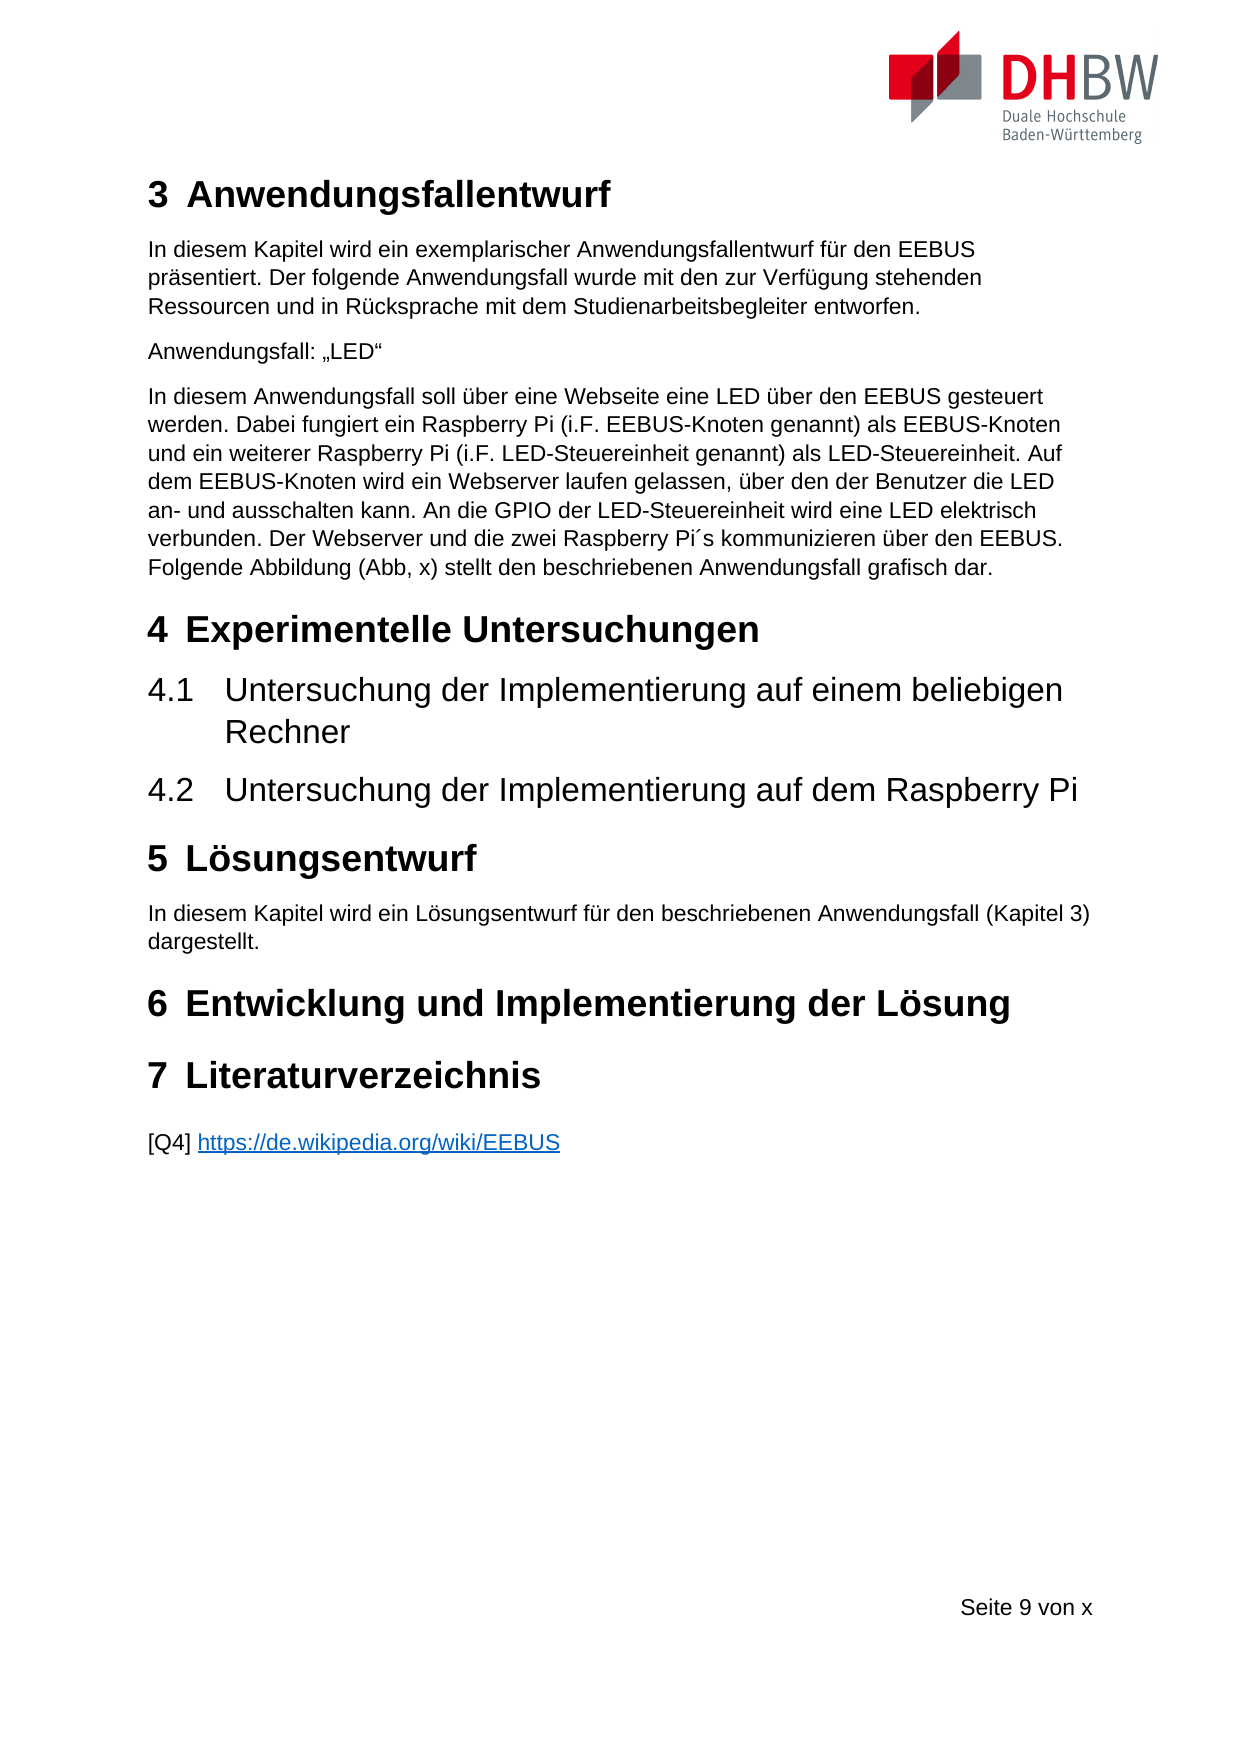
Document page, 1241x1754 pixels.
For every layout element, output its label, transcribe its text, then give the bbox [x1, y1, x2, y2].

subtitle Anwendungsfallentwurf [148, 173, 1093, 216]
subtitle Lösungsentwurf [147, 836, 1093, 879]
text In diesem Kapitel wird ein Lösungsentwurf für den beschriebenen Anwendungsfall (Kapitel 3) dargestellt. [148, 899, 1093, 954]
subtitle Untersuchung der Implementierung auf dem Raspberry Pi [148, 770, 1093, 808]
text Anwendungsfall: „LED“ [148, 338, 1093, 364]
picture [889, 31, 1158, 144]
text [Q4] https://de.wikipedia.org/wiki/EEBUS [148, 1129, 1093, 1155]
subtitle Experimentelle Untersuchungen [147, 607, 1093, 650]
text In diesem Anwendungsfall soll über eine Webseite eine LED über den EEBUS gesteuert werden. Dabei fungiert ein Raspberry Pi (i.F. EEBUS-Knoten genannt) als EEBUS-Knoten und ein weiterer Raspberry Pi (i.F. LED-Steuereinheit genannt) als LED-Steuereinheit. Auf dem EEBUS-Knoten wird ein Webserver laufen gelassen, über den der Benutzer die LED an- und ausschalten kann. An die GPIO der LED-Steuereinheit wird eine LED elektrisch verbunden. Der Webserver und die zwei Raspberry Pi´s kommunizieren über den EEBUS. Folgende Abbildung (Abb, x) stellt den beschriebenen Anwendungsfall grafisch dar. [148, 383, 1093, 580]
subtitle Entwicklung und Implementierung der Lösung [147, 981, 1093, 1024]
subtitle Untersuchung der Implementierung auf einem beliebigen Rechner [148, 670, 1093, 750]
text In diesem Kapitel wird ein exemplarischer Anwendungsfallentwurf für den EEBUS präsentiert. Der folgende Anwendungsfall wurde mit den zur Verfügung stehenden Ressourcen und in Rücksprache mit dem Studienarbeitsbegleiter entworfen. [148, 236, 1093, 319]
subtitle Literaturverzeichnis [147, 1053, 1093, 1096]
